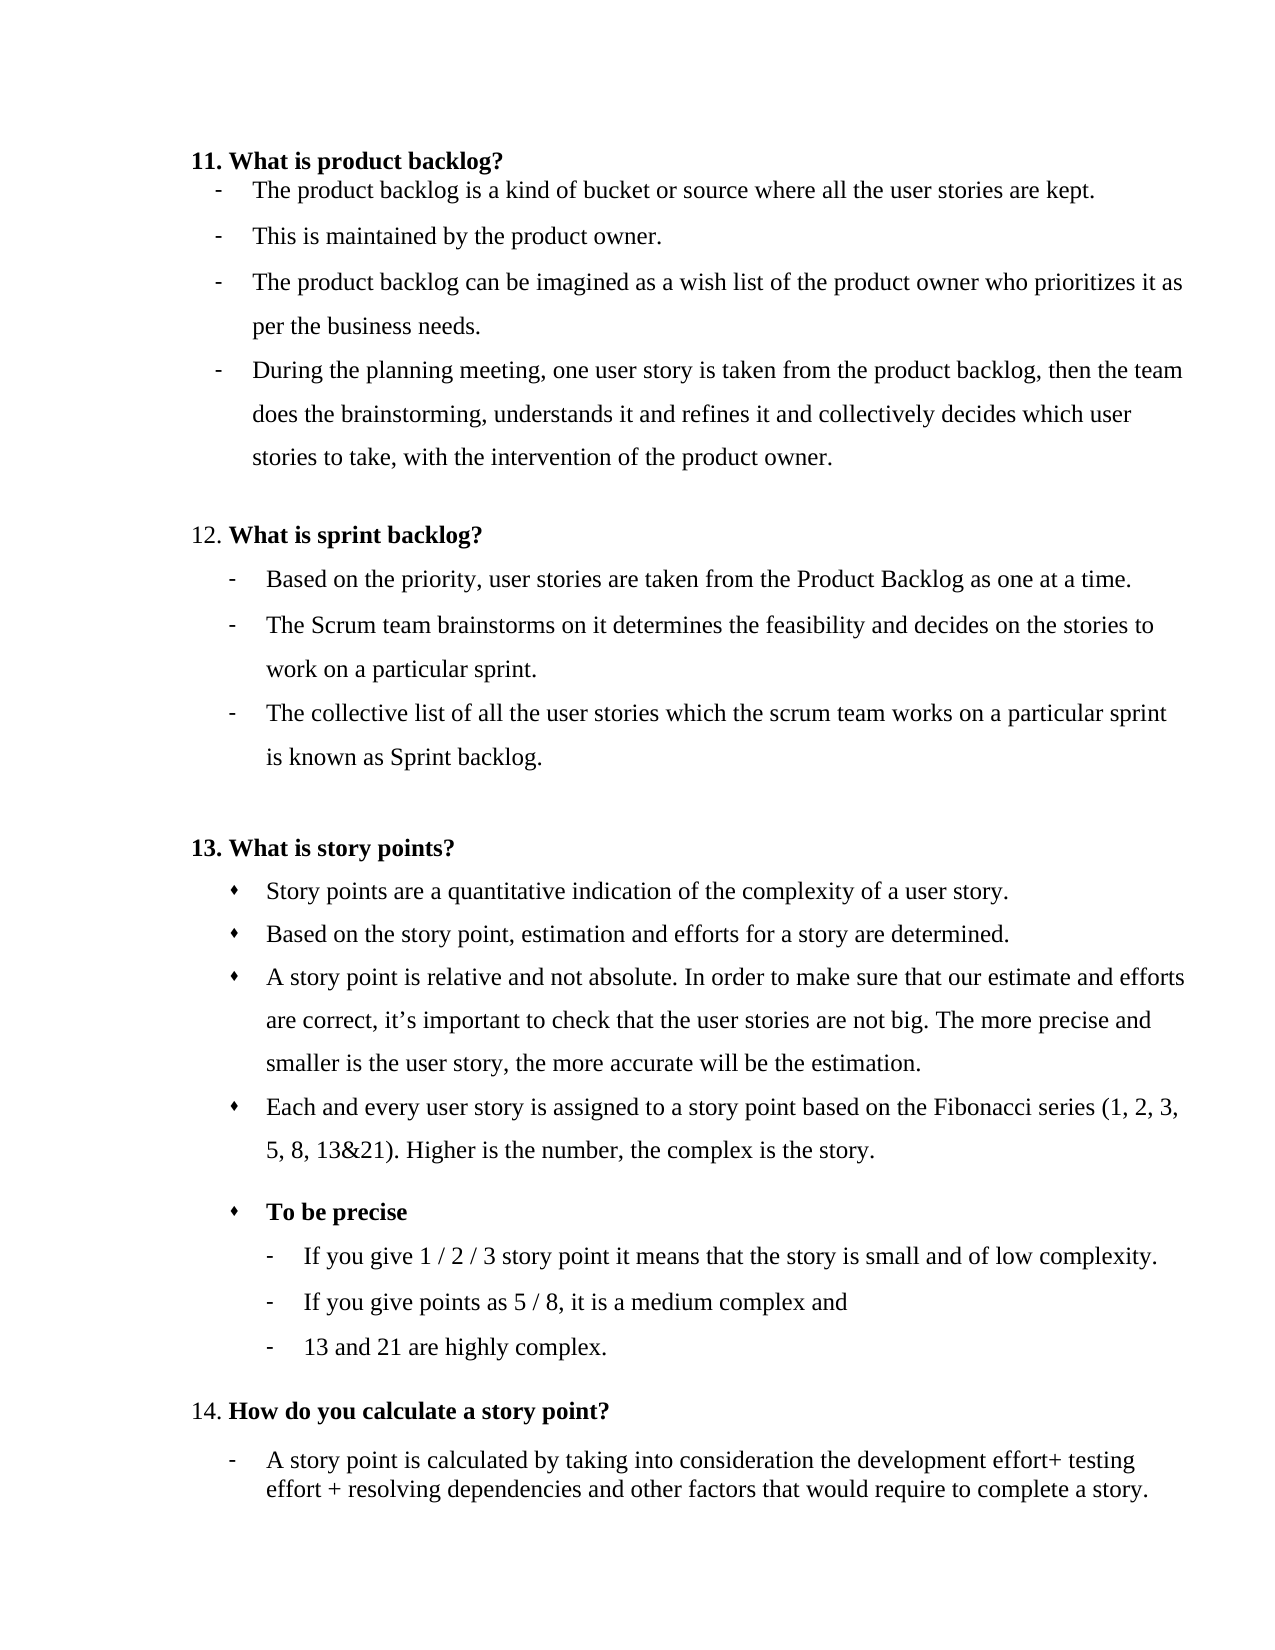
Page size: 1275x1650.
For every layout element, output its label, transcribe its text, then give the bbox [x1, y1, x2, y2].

list If you give points as 5 / 8, it is a medium complex and [266, 1286, 1189, 1316]
list Based on the priority, user stories are taken from the Product Backlog as one at a time. [228, 563, 1189, 594]
list Story points are a quantitative indication of the complexity of a user story. [228, 876, 1189, 905]
list What is product backlog? [191, 146, 1189, 174]
list The collective list of all the user stories which the scrum team works on a particular sprint is known as Sprint backlog. [228, 697, 1189, 771]
list This is maintained by the product owner. [214, 220, 1189, 251]
list What is sprint backlog? [191, 520, 1189, 549]
list The product backlog can be imagined as a wish list of the product owner who prioritizes it as per the business needs. [214, 266, 1189, 340]
list If you give 1 / 2 / 3 story point it means that the story is small and of low complexity. [266, 1240, 1189, 1270]
list During the planning meeting, one user story is taken from the product backlog, then the team does the brainstorming, understands it and refines it and collectively decides which user stories to take, with the intervention of the product owner. [214, 354, 1189, 471]
list A story point is calculated by taking into consideration the development effort+ testing effort + resolving dependencies and other factors that would require to complete a story. [228, 1444, 1189, 1503]
list Based on the story point, estimation and efforts for a story are determined. [228, 919, 1189, 948]
list The Scrum team brainstorms on it determines the feasibility and decides on the stories to work on a particular sprint. [228, 609, 1189, 683]
list The product backlog is a kind of bucket or source where all the user stories are kept. [214, 174, 1189, 205]
list How do you calculate a story point? [191, 1396, 1189, 1425]
list 13 and 21 are highly complex. [266, 1331, 1189, 1362]
list A story point is relative and not absolute. In order to make sure that our estimate and efforts are correct, it’s important to check that the user stories are not big. The more precise and smaller is the user story, the more accurate will be the estimation. [228, 962, 1189, 1077]
list To be precise [228, 1197, 1189, 1226]
list What is story points? [191, 833, 1189, 862]
list Each and every user story is assigned to a story point based on the Fibonacci series (1, 2, 3, 5, 8, 13&21). Higher is the number, the complex is the story. [228, 1092, 1189, 1163]
